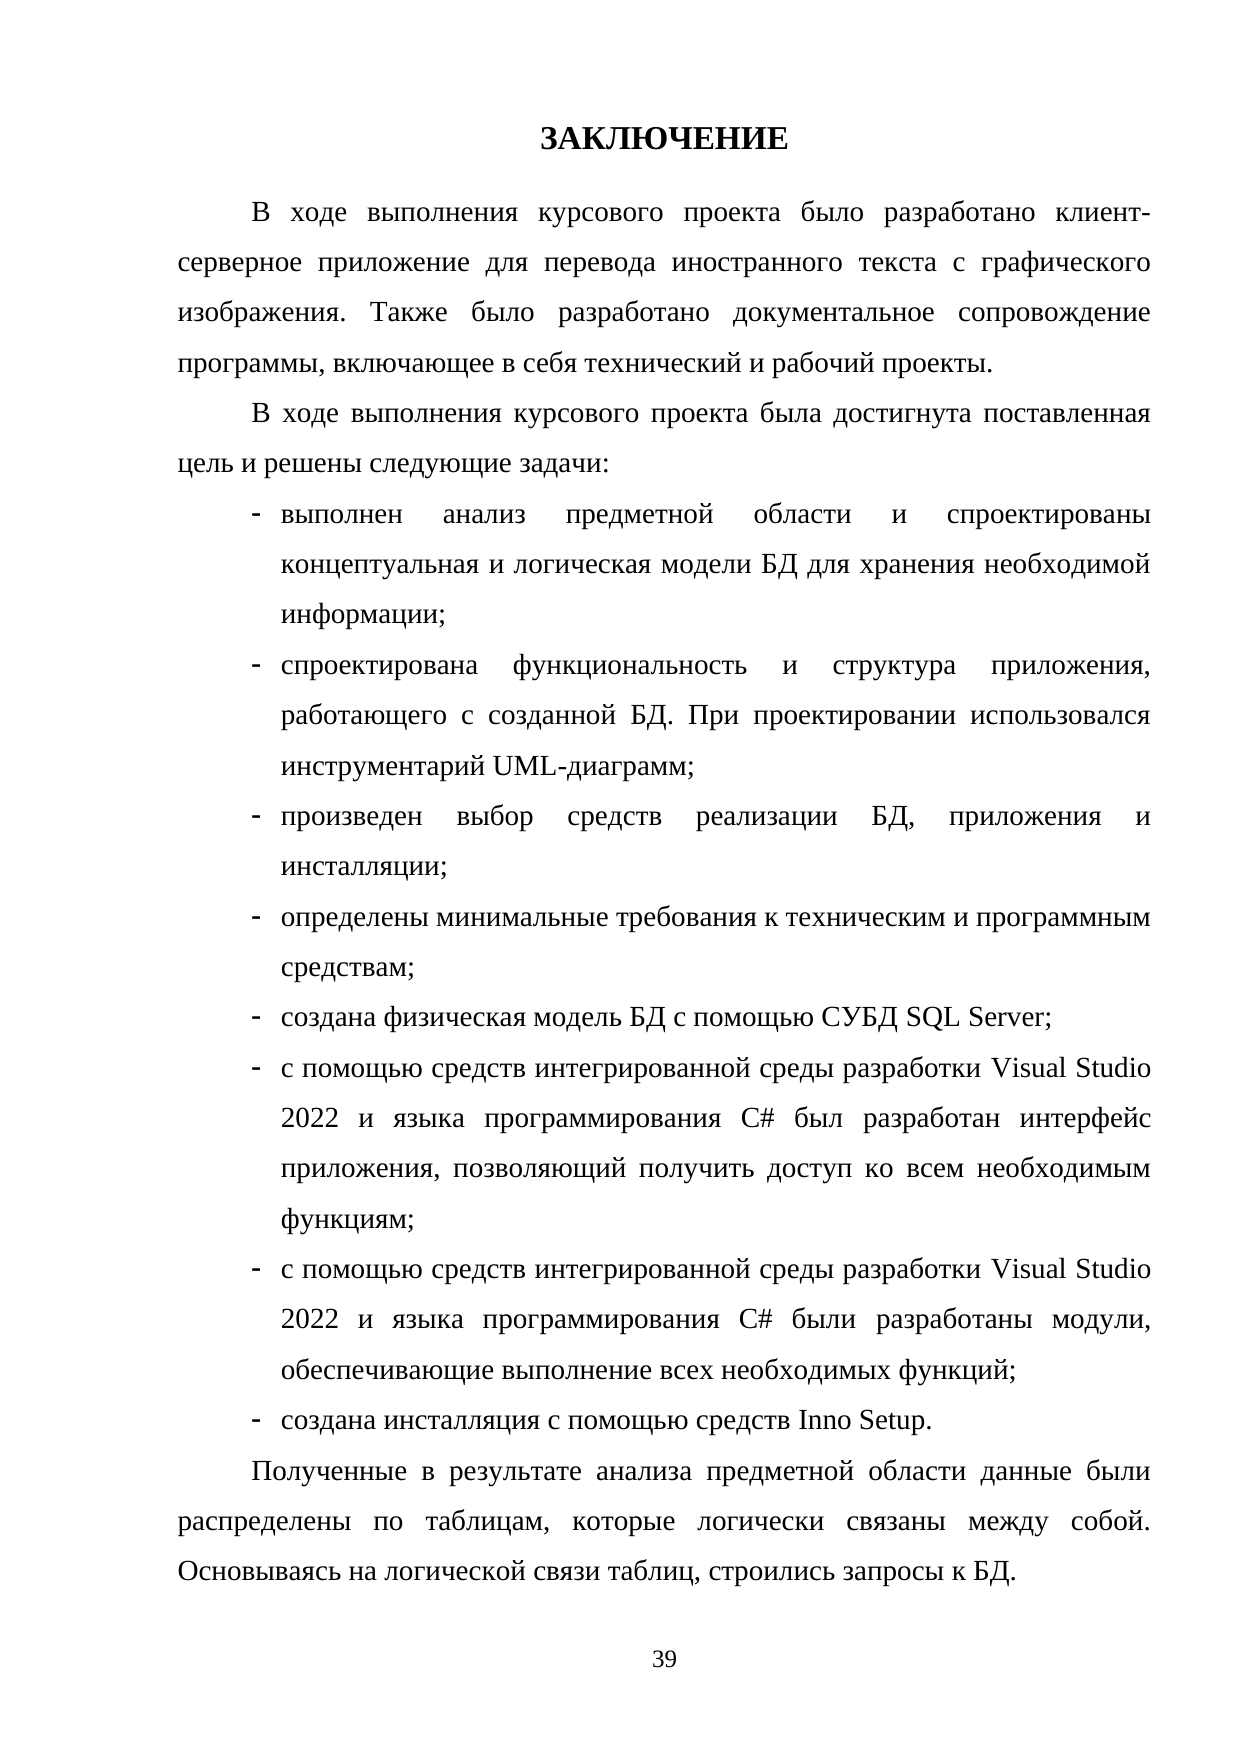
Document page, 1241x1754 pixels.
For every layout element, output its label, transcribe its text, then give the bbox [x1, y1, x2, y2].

list определены минимальные требования к техническим и программным средствам; [251, 899, 1152, 983]
list с помощью средств интегрированной среды разработки Visual Studio 2022 и языка программирования С# были разработаны модули, обеспечивающие выполнение всех необходимых функций; [251, 1251, 1152, 1385]
subtitle ЗАКЛЮЧЕНИЕ [177, 118, 1152, 156]
list произведен выбор средств реализации БД, приложения и инсталляции; [251, 798, 1152, 882]
list создана физическая модель БД с помощью СУБД SQL Server; [251, 999, 1152, 1033]
list с помощью средств интегрированной среды разработки Visual Studio 2022 и языка программирования С# был разработан интерфейс приложения, позволяющий получить доступ ко всем необходимым функциям; [251, 1050, 1152, 1234]
list выполнен анализ предметной области и спроектированы концептуальная и логическая модели БД для хранения необходимой информации; [251, 496, 1152, 630]
text В ходе выполнения курсового проекта было разработано клиент-серверное приложение для перевода иностранного текста с графического изображения. Также было разработано документальное сопровождение программы, включающее в себя технический и рабочий проекты. [177, 194, 1152, 378]
list создана инсталляция с помощью средств Inno Setup. [251, 1402, 1152, 1436]
text Полученные в результате анализа предметной области данные были распределены по таблицам, которые логически связаны между собой. Основываясь на логической связи таблиц, строились запросы к БД. [177, 1453, 1152, 1587]
list спроектирована функциональность и структура приложения, работающего с созданной БД. При проектировании использовался инструментарий UML-диаграмм; [251, 647, 1152, 781]
text В ходе выполнения курсового проекта была достигнута поставленная цель и решены следующие задачи: [177, 395, 1152, 479]
